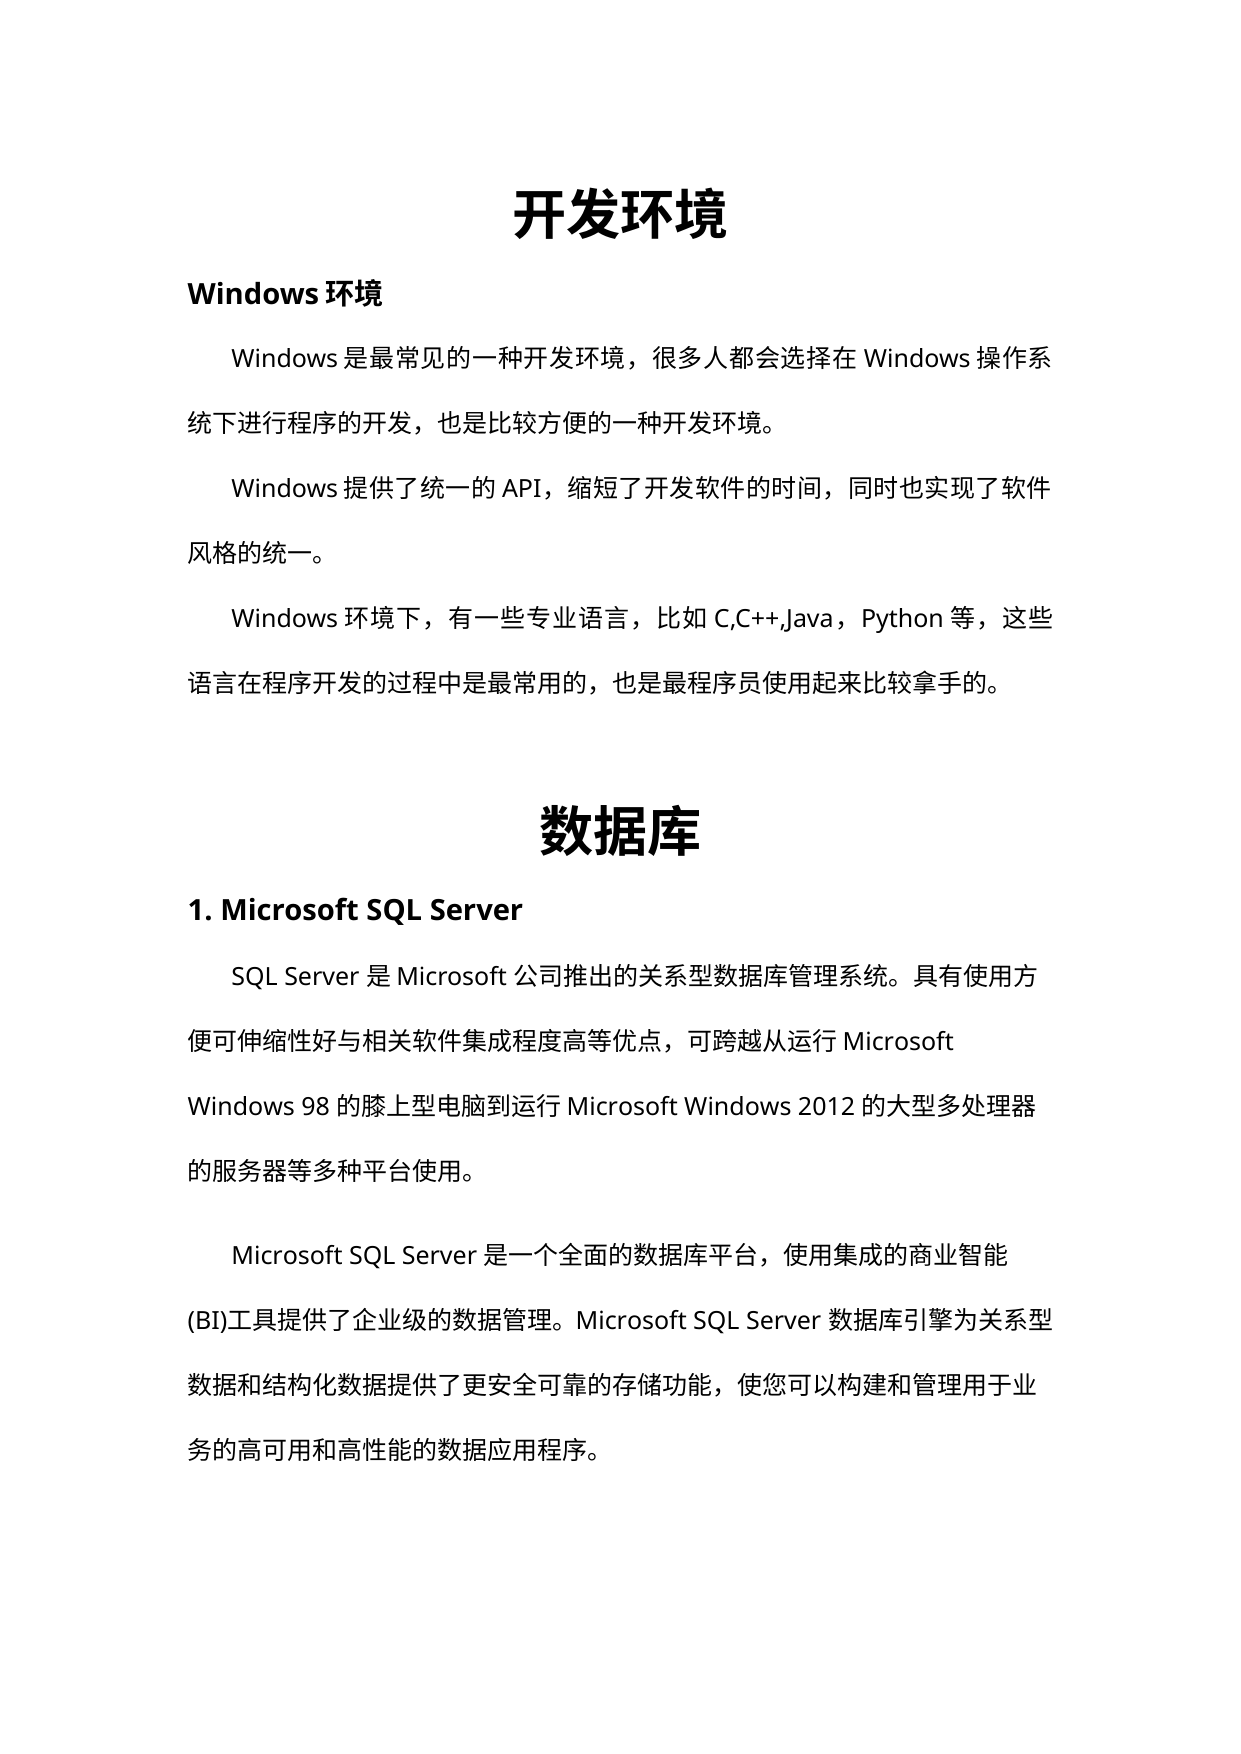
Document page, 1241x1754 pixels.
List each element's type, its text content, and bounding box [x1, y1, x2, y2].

text SQL Server 是Microsoft 公司推出的关系型数据库管理系统。具有使用方便可伸缩性好与相关软件集成程度高等优点，可跨越从运行Microsoft Windows 98 的膝上型电脑到运行Microsoft Windows 2012 的大型多处理器的服务器等多种平台使用。 [187, 942, 1053, 1202]
list Microsoft SQL Server [187, 877, 1053, 942]
text Windows是最常见的一种开发环境，很多人都会选择在Windows操作系统下进行程序的开发，也是比较方便的一种开发环境。 [187, 324, 1053, 454]
text 数据库 [187, 779, 1053, 877]
text Windows环境下，有一些专业语言，比如C,C++,Java，Python等，这些语言在程序开发的过程中是最常用的，也是最程序员使用起来比较拿手的。 [187, 584, 1053, 714]
text Microsoft SQL Server 是一个全面的数据库平台，使用集成的商业智能 (BI)工具提供了企业级的数据管理。Microsoft SQL Server 数据库引擎为关系型数据和结构化数据提供了更安全可靠的存储功能，使您可以构建和管理用于业务的高可用和高性能的数据应用程序。 [187, 1221, 1053, 1481]
text Windows提供了统一的API，缩短了开发软件的时间，同时也实现了软件风格的统一。 [187, 454, 1053, 584]
text Windows环境 [187, 259, 1053, 324]
text 开发环境 [187, 162, 1053, 259]
